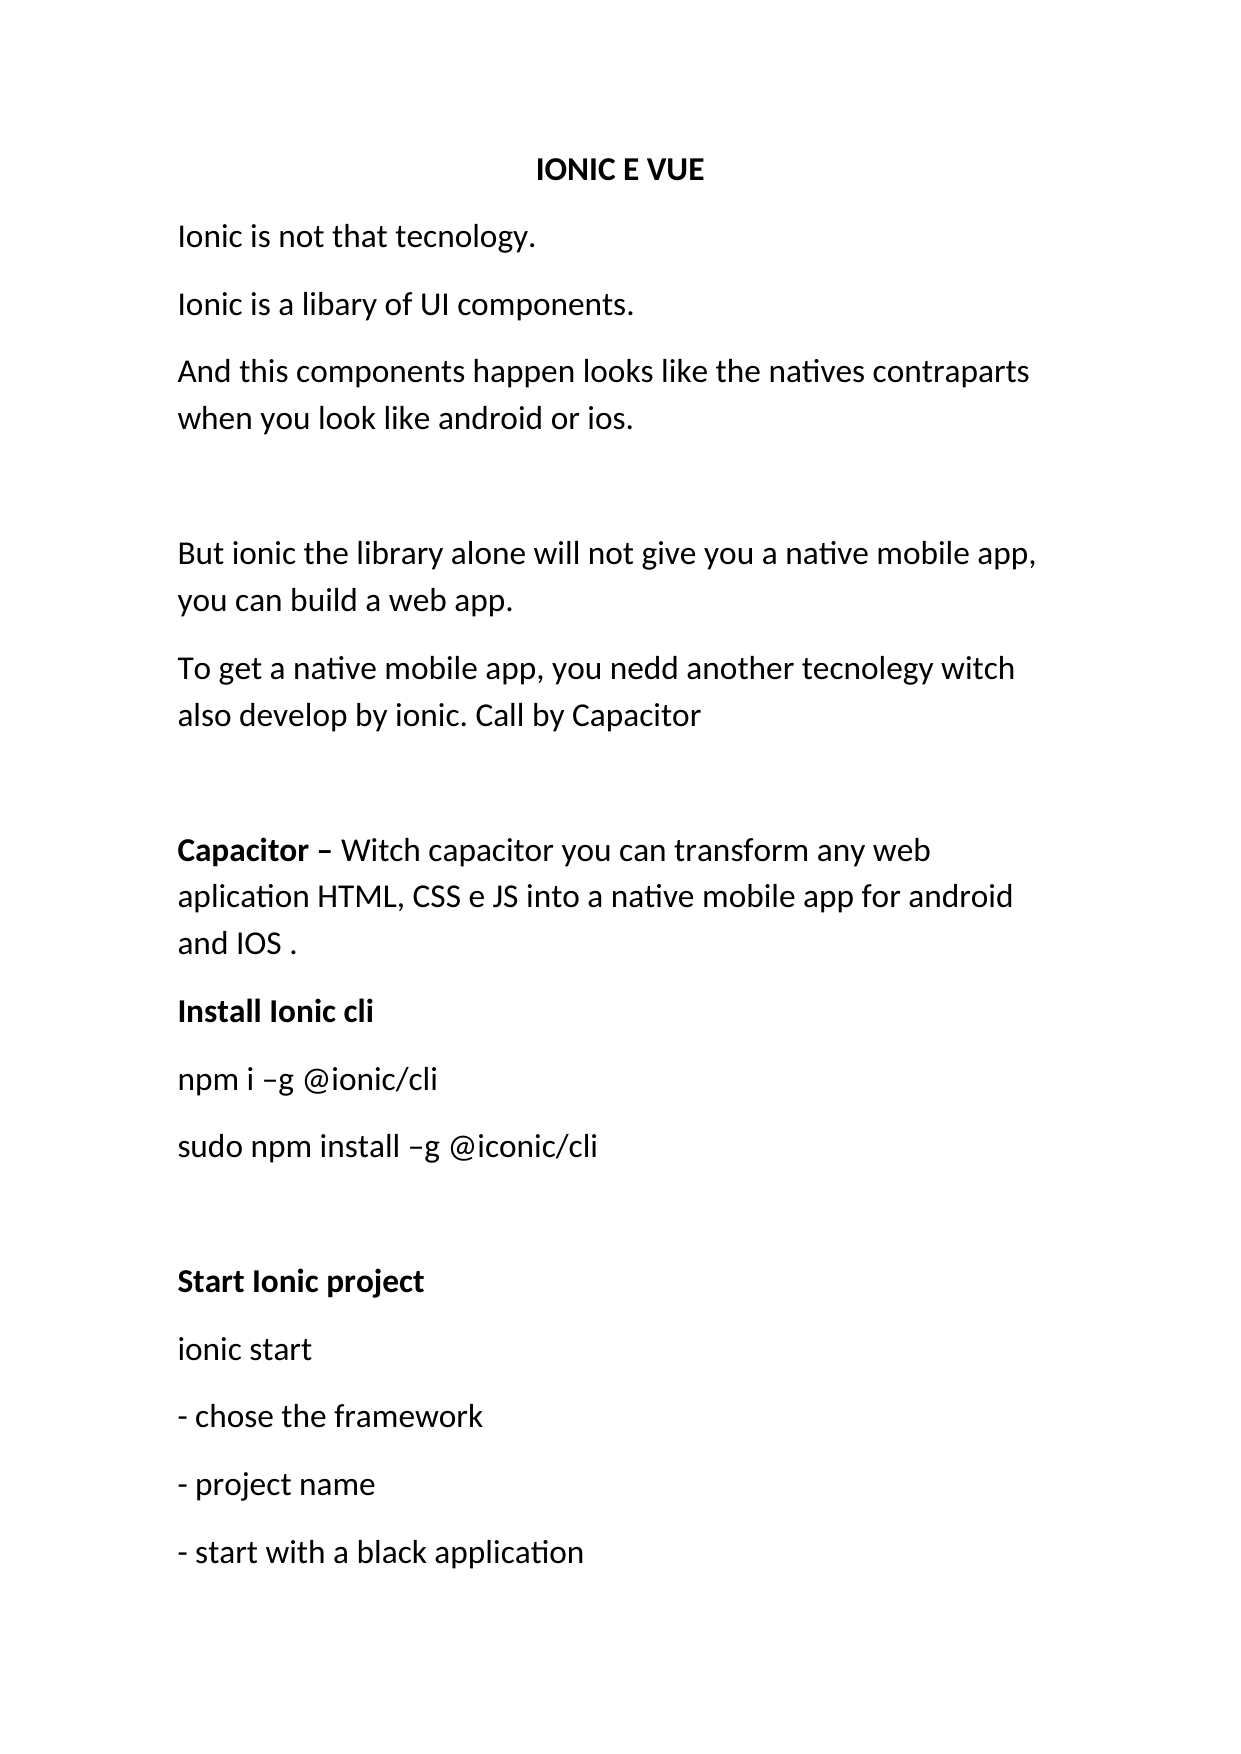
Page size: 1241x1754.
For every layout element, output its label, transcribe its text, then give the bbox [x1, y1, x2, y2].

text But ionic the library alone will not give you a native mobile app, you can build a web app. [177, 532, 1063, 620]
text sudo npm install –g @iconic/cli [177, 1125, 1063, 1166]
text npm i –g @ionic/cli [177, 1057, 1063, 1098]
text Capacitor – Witch capacitor you can transform any web aplication HTML, CSS e JS into a native mobile app for android and IOS . [177, 829, 1063, 963]
text Ionic is a libary of UI components. [177, 283, 1063, 323]
text - start with a black application [177, 1531, 1063, 1571]
text Start Ionic project [177, 1260, 1063, 1301]
text - chose the framework [177, 1396, 1063, 1436]
text IONIC E VUE [177, 148, 1063, 188]
text Ionic is not that tecnology. [177, 215, 1063, 256]
text And this components happen looks like the natives contraparts when you look like android or ios. [177, 350, 1063, 438]
text To get a native mobile app, you nedd another tecnolegy witch also develop by ionic. Call by Capacitor [177, 647, 1063, 734]
text - project name [177, 1463, 1063, 1504]
text Install Ionic cli [177, 990, 1063, 1031]
text ionic start [177, 1328, 1063, 1369]
